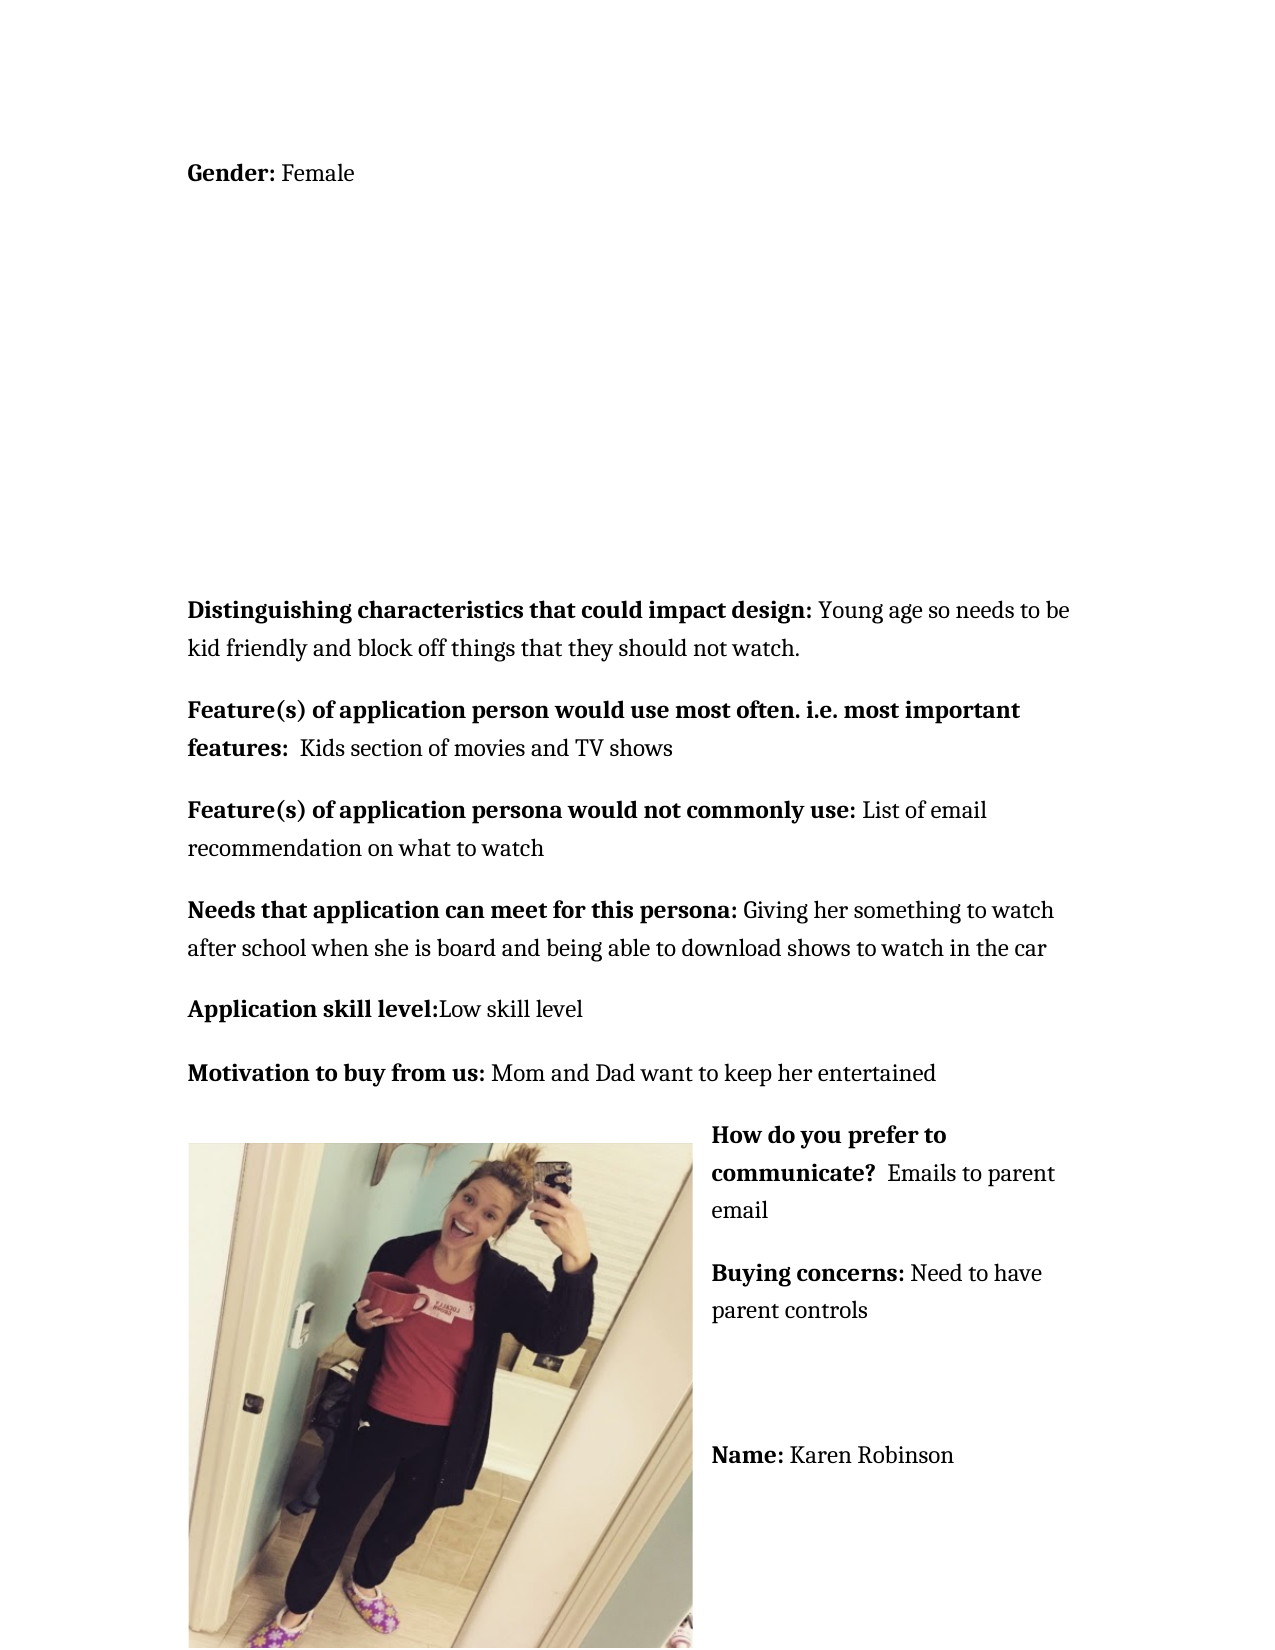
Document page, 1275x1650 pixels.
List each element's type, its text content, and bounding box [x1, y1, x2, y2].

text Name: Karen Robinson [693, 1441, 1087, 1470]
text Distinguishing characteristics that could impact design: Young age so needs to be kid friendly and block off things that they should not watch. [187, 587, 1087, 662]
text Motivation to buy from us: Mom and Dad want to keep her entertained [187, 1050, 1087, 1087]
text Feature(s) of application persona would not commonly use: List of email recommendation on what to watch [187, 787, 1087, 862]
text Buying concerns: Need to have parent controls [693, 1250, 1087, 1325]
text Feature(s) of application person would use most often. i.e. most important features: Kids section of movies and TV shows [187, 687, 1087, 762]
text Needs that application can meet for this persona: Giving her something to watch after school when she is board and being able to download shows to watch in the car [187, 887, 1087, 962]
text Gender: Female [187, 150, 1087, 187]
text Application skill level: Low skill level [187, 987, 1087, 1025]
text How do you prefer to communicate? Emails to parent email [187, 1112, 1087, 1225]
picture [188, 1143, 693, 1648]
